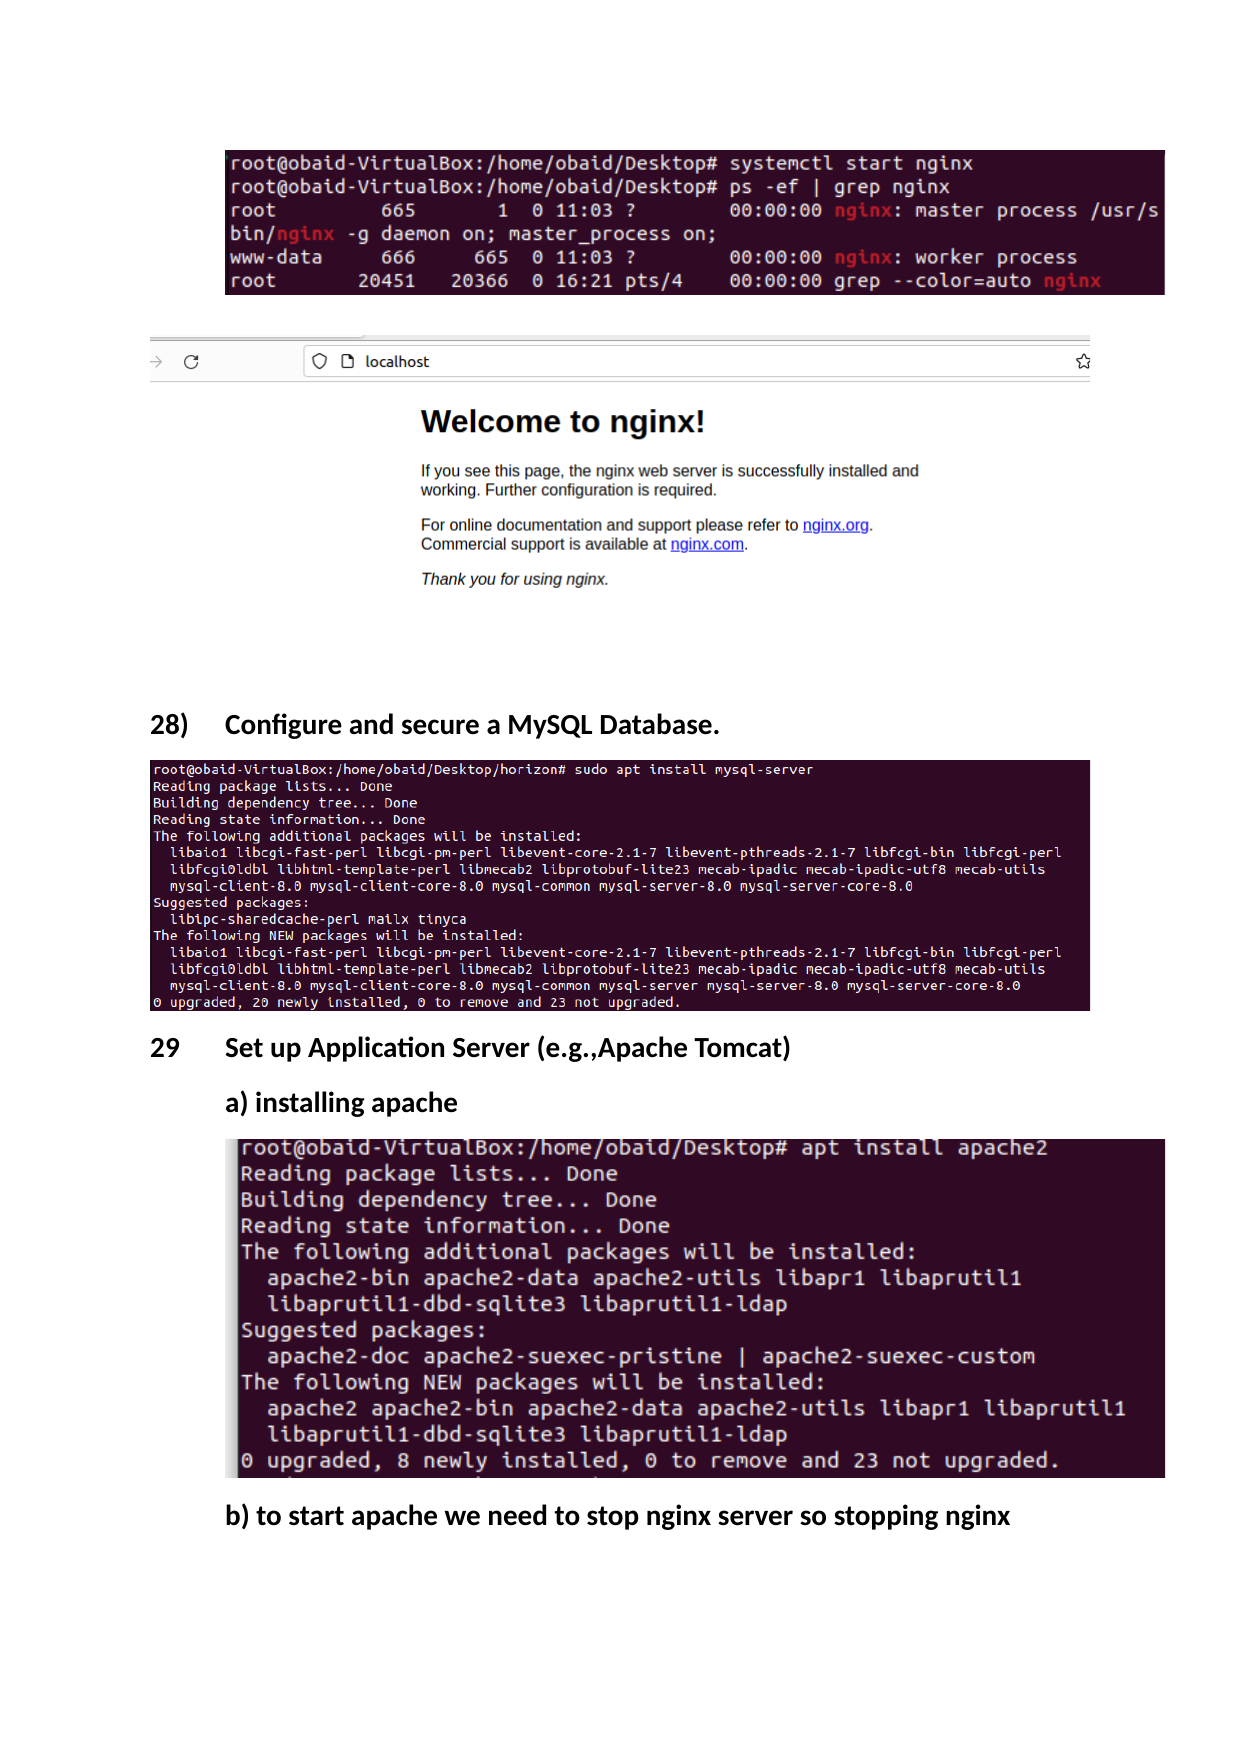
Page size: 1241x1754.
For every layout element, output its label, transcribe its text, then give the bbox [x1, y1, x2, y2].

picture [225, 1139, 1166, 1478]
picture [150, 335, 1091, 687]
picture [150, 760, 1091, 1011]
text b) to start apache we need to stop nginx server so stopping nginx [150, 1497, 1090, 1532]
picture [225, 150, 1166, 295]
text 29 Set up Application Server (e.g.,Apache Tomcat) [150, 1029, 1090, 1065]
text a) installing apache [150, 1084, 1090, 1120]
text 28) Configure and secure a MySQL Database. [150, 706, 1090, 741]
